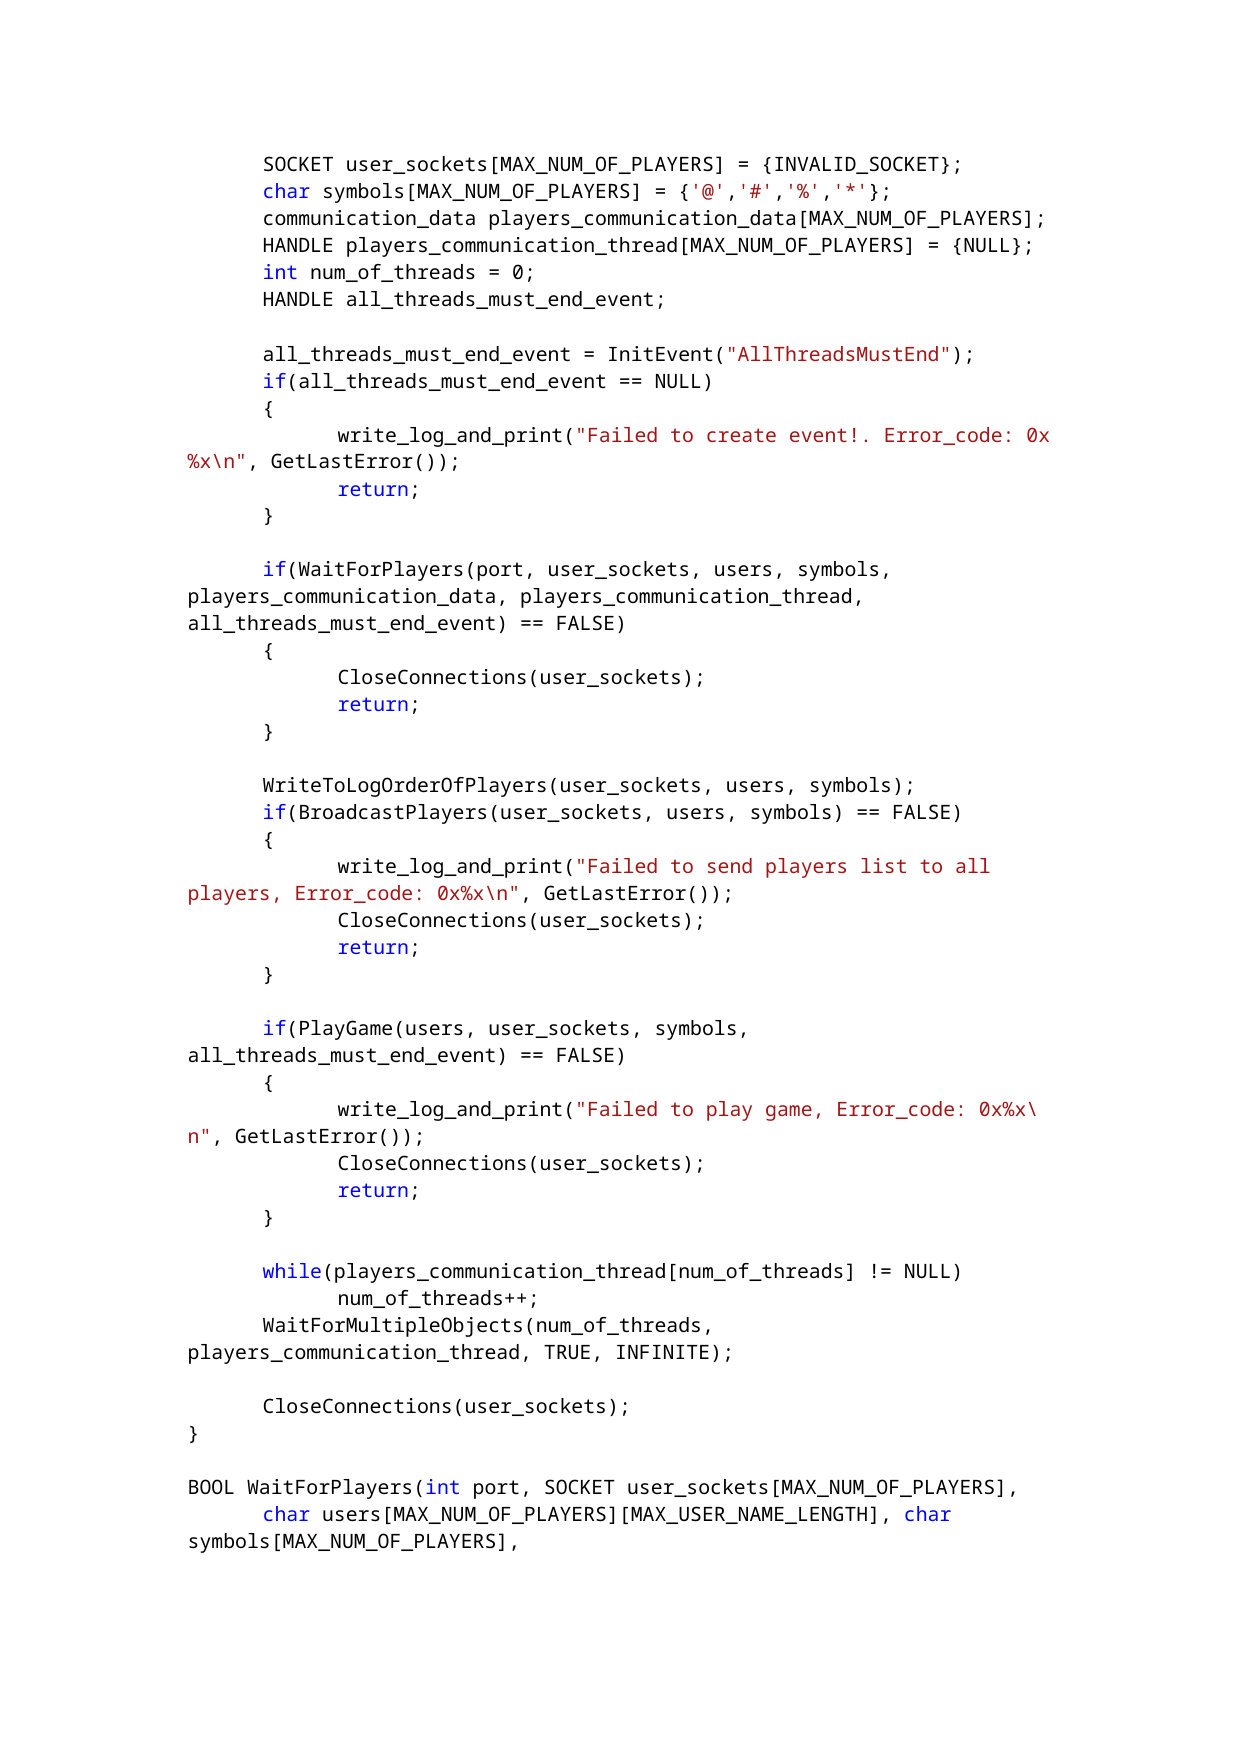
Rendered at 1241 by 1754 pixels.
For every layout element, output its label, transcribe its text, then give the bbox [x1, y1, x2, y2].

text num_of_threads++; [187, 1284, 1053, 1311]
text return; [187, 475, 1053, 502]
text } [187, 718, 1053, 744]
text } [187, 960, 1053, 987]
text if(WaitForPlayers(port, user_sockets, users, symbols, players_communication_data, players_communication_thread, all_threads_must_end_event) == FALSE) [187, 556, 1053, 637]
text char users[MAX_NUM_OF_PLAYERS][MAX_USER_NAME_LENGTH], char symbols[MAX_NUM_OF_PLAYERS], [187, 1500, 1053, 1554]
text { [187, 637, 1053, 664]
text WaitForMultipleObjects(num_of_threads, players_communication_thread, TRUE, INFINITE); [187, 1311, 1053, 1365]
text } [187, 502, 1053, 529]
text } [187, 1419, 1053, 1446]
text BOOL WaitForPlayers(int port, SOCKET user_sockets[MAX_NUM_OF_PLAYERS], [187, 1473, 1053, 1500]
text if(all_threads_must_end_event == NULL) [187, 367, 1053, 394]
text write_log_and_print("Failed to create event!. Error_code: 0x%x\n", GetLastError()); [187, 421, 1053, 475]
text return; [187, 1176, 1053, 1203]
text WriteToLogOrderOfPlayers(user_sockets, users, symbols); [187, 772, 1053, 798]
text { [187, 394, 1053, 421]
text HANDLE all_threads_must_end_event; [187, 285, 1053, 312]
text { [187, 826, 1053, 852]
text char symbols[MAX_NUM_OF_PLAYERS] = {'@','#','%','*'}; [187, 177, 1053, 204]
text CloseConnections(user_sockets); [187, 664, 1053, 691]
text if(PlayGame(users, user_sockets, symbols, all_threads_must_end_event) == FALSE) [187, 1014, 1053, 1068]
text while(players_communication_thread[num_of_threads] != NULL) [187, 1257, 1053, 1284]
text int num_of_threads = 0; [187, 258, 1053, 285]
text HANDLE players_communication_thread[MAX_NUM_OF_PLAYERS] = {NULL}; [187, 231, 1053, 258]
text communication_data players_communication_data[MAX_NUM_OF_PLAYERS]; [187, 204, 1053, 231]
text CloseConnections(user_sockets); [187, 906, 1053, 933]
text return; [187, 691, 1053, 718]
text CloseConnections(user_sockets); [187, 1149, 1053, 1176]
text write_log_and_print("Failed to send players list to all players, Error_code: 0x%x\n", GetLastError()); [187, 852, 1053, 906]
text CloseConnections(user_sockets); [187, 1392, 1053, 1419]
text return; [187, 933, 1053, 960]
text all_threads_must_end_event = InitEvent("AllThreadsMustEnd"); [187, 340, 1053, 367]
text { [187, 1068, 1053, 1095]
text SOCKET user_sockets[MAX_NUM_OF_PLAYERS] = {INVALID_SOCKET}; [187, 150, 1053, 177]
text write_log_and_print("Failed to play game, Error_code: 0x%x\n", GetLastError()); [187, 1095, 1053, 1149]
text } [187, 1203, 1053, 1230]
text if(BroadcastPlayers(user_sockets, users, symbols) == FALSE) [187, 798, 1053, 826]
